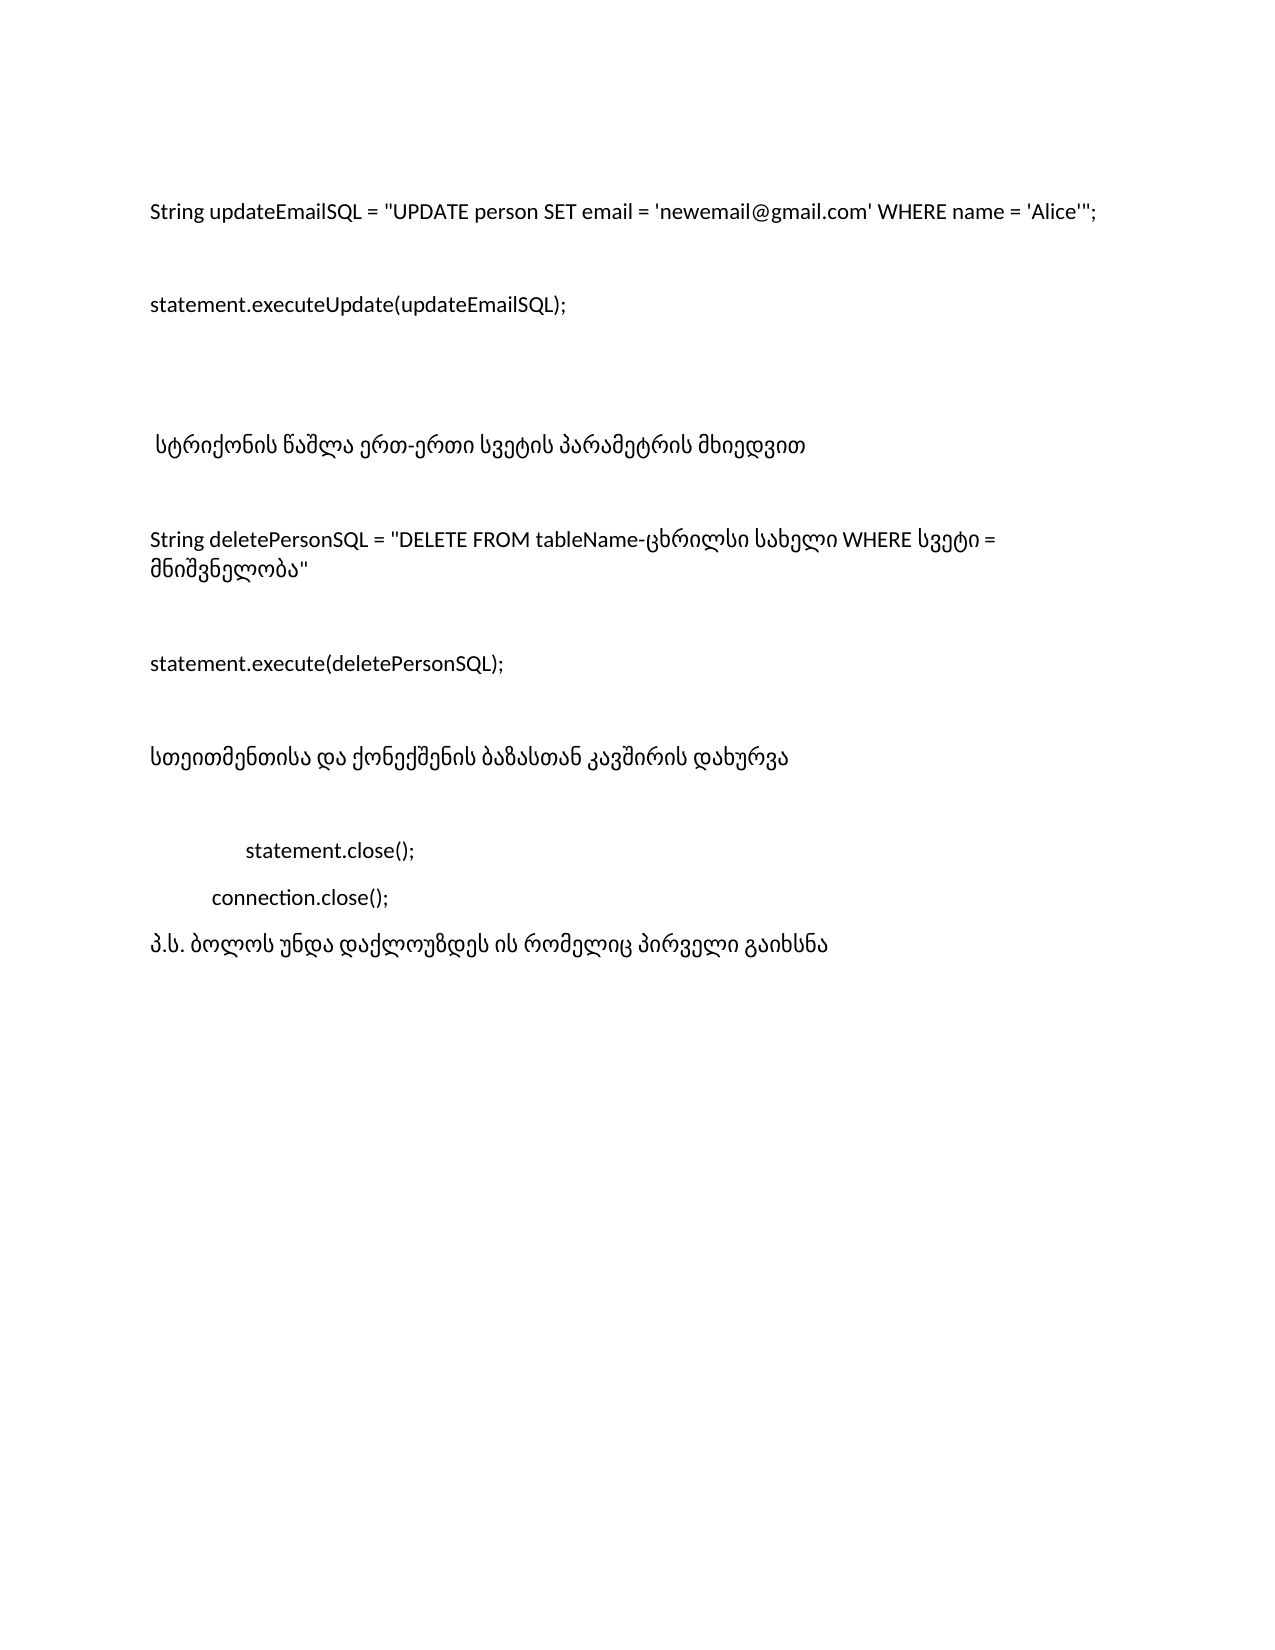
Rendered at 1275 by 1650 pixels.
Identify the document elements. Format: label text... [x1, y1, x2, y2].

text String deletePersonSQL = "DELETE FROM tableName-ცხრილსი სახელი WHERE სვეტი = მნიშვნელობა" [150, 525, 1125, 583]
text სტრიქონის წაშლა ერთ-ერთი სვეტის პარამეტრის მხიედვით [150, 431, 1125, 459]
text statement.close(); [150, 836, 1125, 864]
text connection.close(); [150, 883, 1125, 911]
text სთეითმენთისა და ქონექშენის ბაზასთან კავშირის დახურვა [150, 743, 1125, 771]
text statement.execute(deletePersonSQL); [150, 649, 1125, 677]
text პ.ს. ბოლოს უნდა დაქლოუზდეს ის რომელიც პირველი გაიხსნა [150, 930, 1125, 958]
text statement.executeUpdate(updateEmailSQL); [150, 291, 1125, 319]
text String updateEmailSQL = "UPDATE person SET email = 'newemail@gmail.com' WHERE name = 'Alice'"; [150, 197, 1125, 225]
